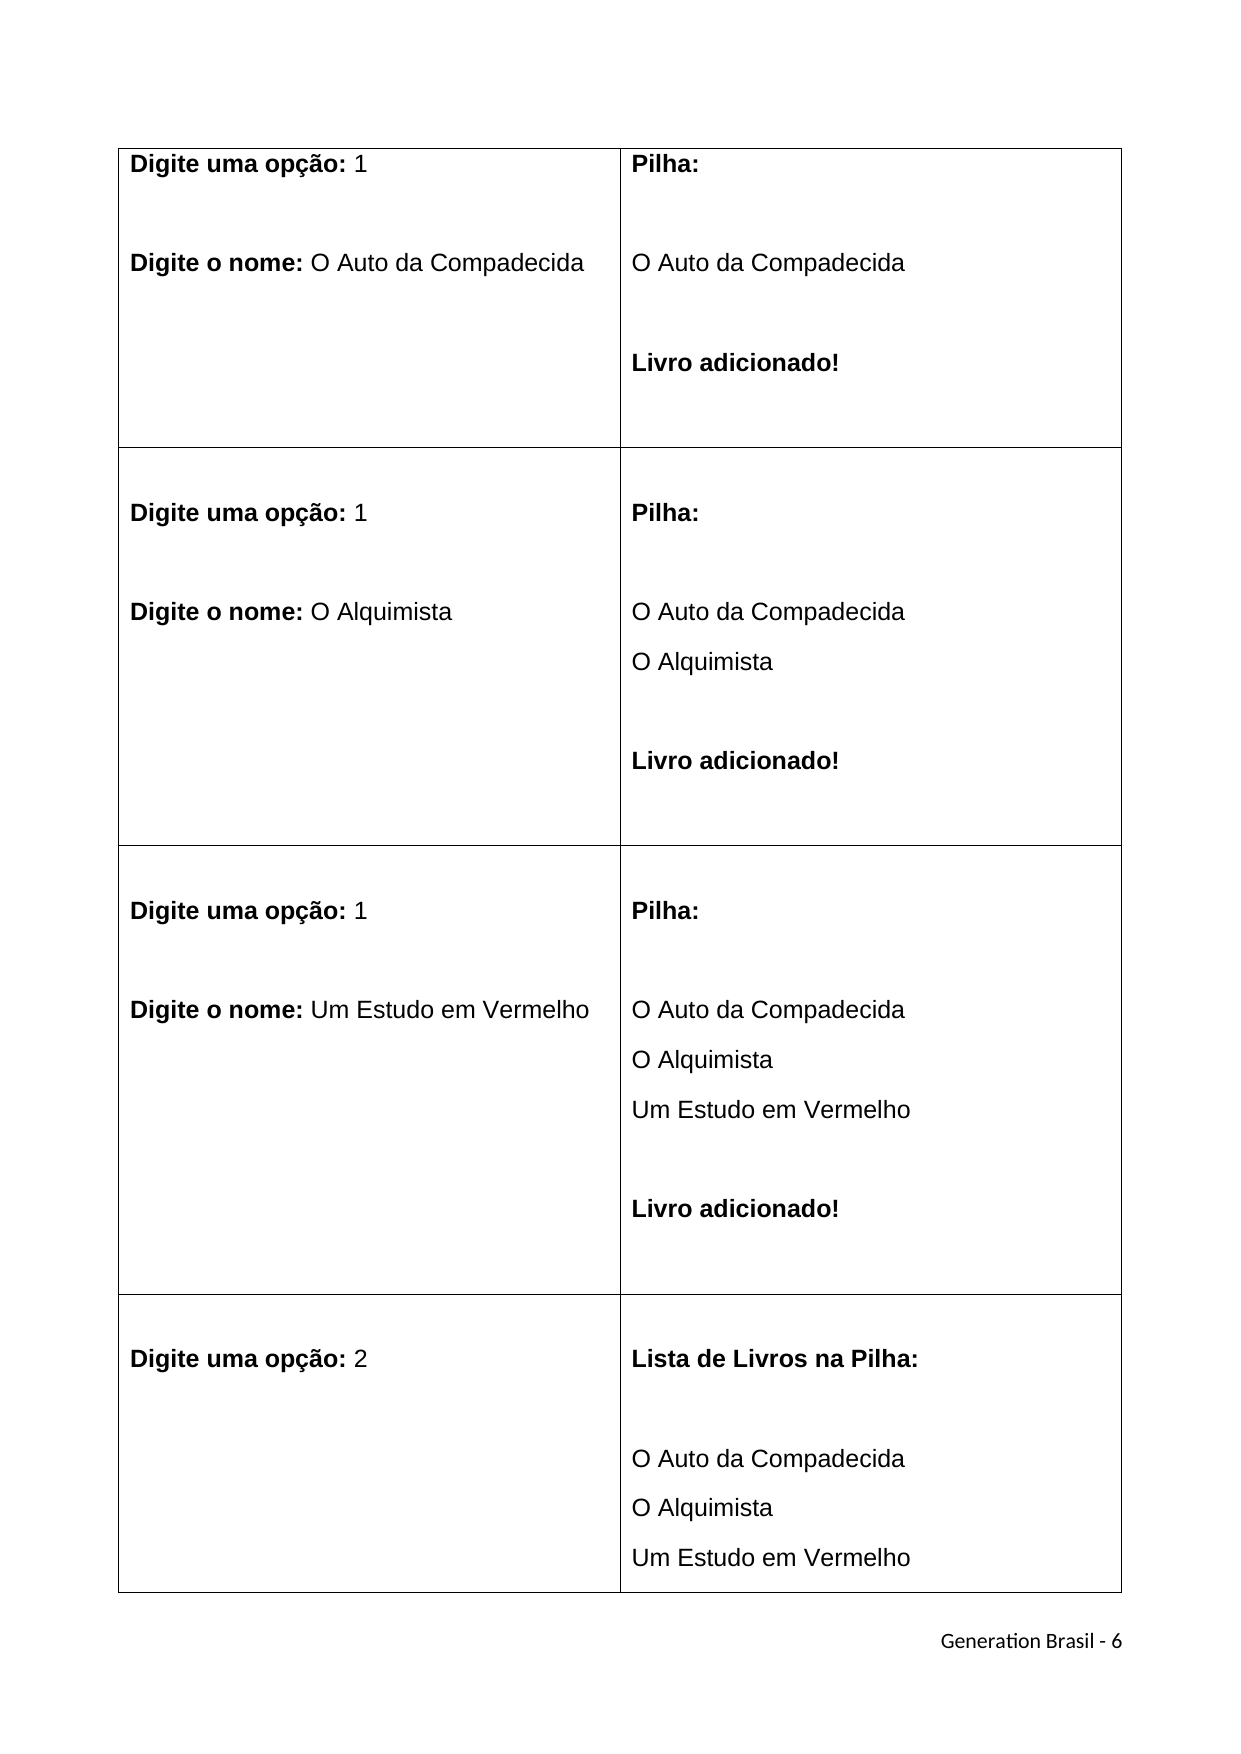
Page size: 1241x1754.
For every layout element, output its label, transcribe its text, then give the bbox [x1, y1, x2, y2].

table_cell Pilha: O Auto da Compadecida O Alquimista Livro adicionado! [621, 448, 1121, 845]
table_cell Digite uma opção: 2 [119, 1295, 620, 1592]
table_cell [621, 149, 1121, 447]
table_cell Digite uma opção: 1 Digite o nome: O Alquimista [119, 448, 620, 845]
table_cell Digite uma opção: 1 Digite o nome: Um Estudo em Vermelho [119, 846, 620, 1294]
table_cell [119, 149, 620, 447]
table_cell Pilha: O Auto da Compadecida O Alquimista Um Estudo em Vermelho Livro adicionado! [621, 846, 1121, 1294]
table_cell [621, 1295, 1121, 1592]
